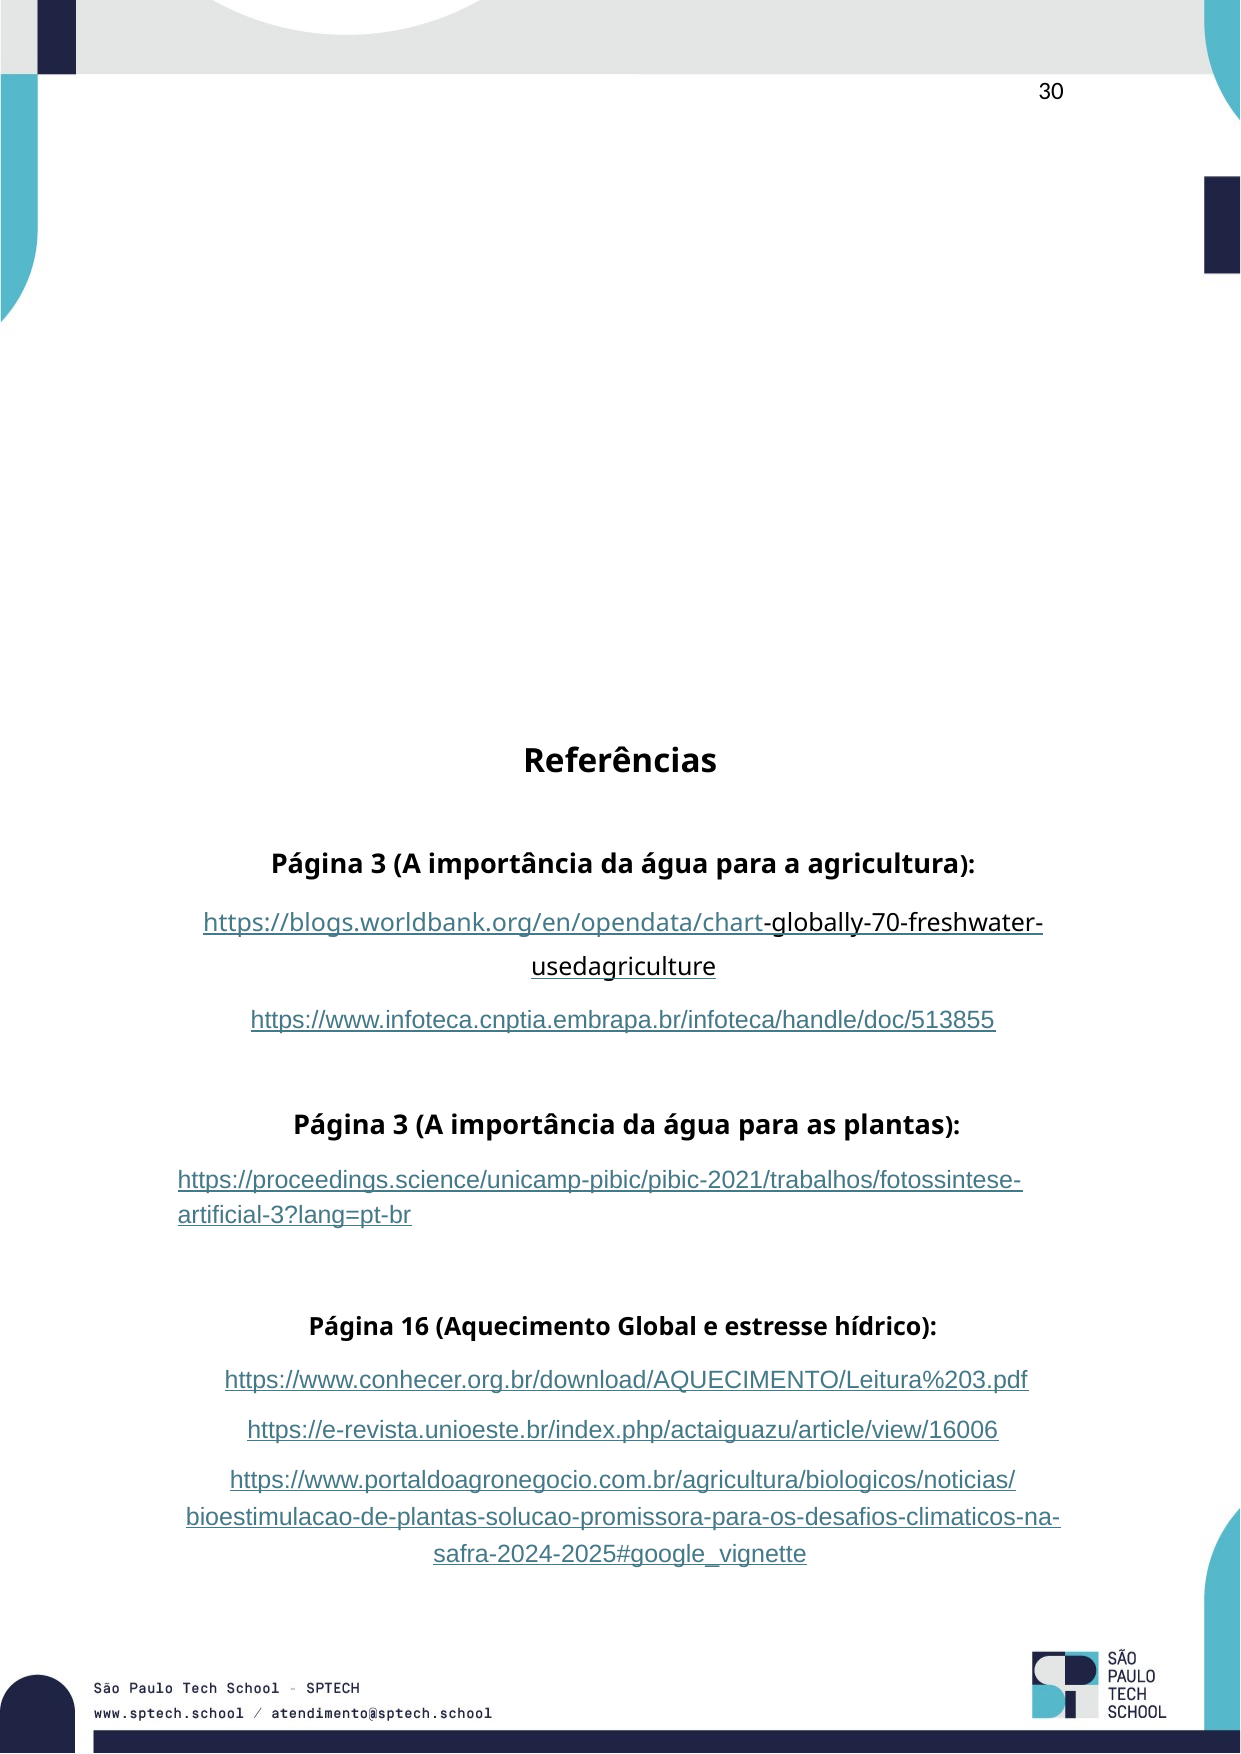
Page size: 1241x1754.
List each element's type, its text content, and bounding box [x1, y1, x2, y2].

text Página 16 (Aquecimento Global e estresse hídrico): [176, 1308, 1070, 1342]
text https://e-revista.unioeste.br/index.php/actaiguazu/article/view/16006 [176, 1415, 1070, 1443]
subtitle Referências [177, 737, 1063, 782]
picture [0, 0, 1241, 1753]
text https://www.conhecer.org.br/download/AQUECIMENTO/Leitura%203.pdf [176, 1365, 1070, 1394]
text Página 3 (A importância da água para as plantas): [176, 1105, 1070, 1142]
text https://blogs.worldbank.org/en/opendata/chart-globally-70-freshwater-usedagriculture [176, 904, 1070, 983]
text https://proceedings.science/unicamp-pibic/pibic-2021/trabalhos/fotossintese-artificial-3?lang=pt-br [177, 1166, 1070, 1228]
text https://www.infoteca.cnptia.embrapa.br/infoteca/handle/doc/513855 [176, 1006, 1070, 1034]
text https://www.portaldoagronegocio.com.br/agricultura/biologicos/noticias/bioestimulacao-de-plantas-solucao-promissora-para-os-desafios-climaticos-na-safra-2024-2025#google_vignette [176, 1464, 1070, 1568]
text Página 3 (A importância da água para a agricultura): [176, 844, 1070, 881]
